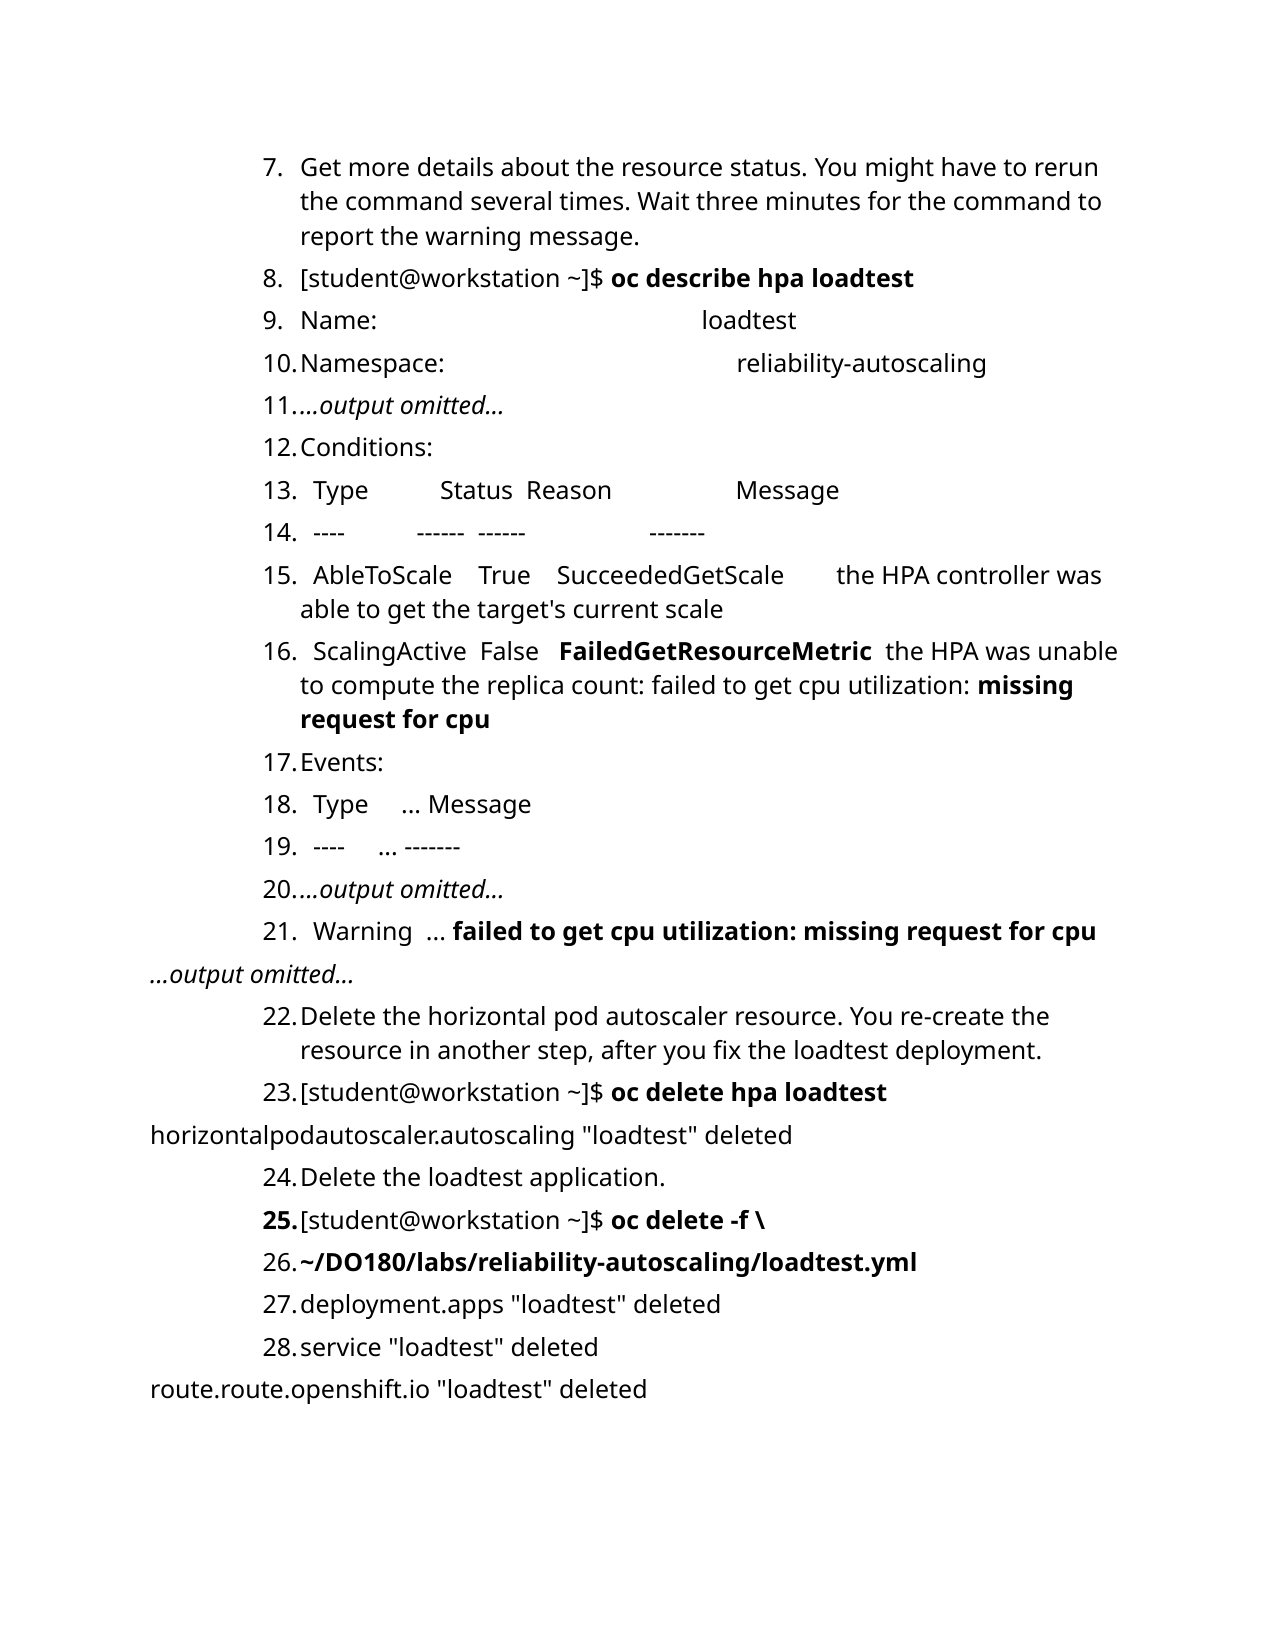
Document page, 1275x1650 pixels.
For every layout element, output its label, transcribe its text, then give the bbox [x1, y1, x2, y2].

list deployment.apps "loadtest" deleted [262, 1287, 1125, 1321]
list ---- ------ ------ ------- [262, 515, 1125, 549]
list Type ... Message [262, 787, 1125, 821]
list [student@workstation ~]$ oc delete -f \ [262, 1202, 1125, 1236]
list Name: loadtest [262, 303, 1125, 337]
list ~/DO180/labs/reliability-autoscaling/loadtest.yml [262, 1245, 1125, 1279]
list Type Status Reason Message [262, 472, 1125, 507]
list Conditions: [262, 430, 1125, 464]
list [student@workstation ~]$ oc delete hpa loadtest [262, 1075, 1125, 1109]
list [student@workstation ~]$ oc describe hpa loadtest [262, 261, 1125, 294]
text horizontalpodautoscaler.autoscaling "loadtest" deleted [150, 1117, 1125, 1152]
list ---- ... ------- [262, 829, 1125, 863]
list Delete the horizontal pod autoscaler resource. You re-create the resource in another step, after you fix the loadtest deployment. [262, 999, 1125, 1067]
list ...output omitted... [262, 871, 1125, 906]
list Namespace: reliability-autoscaling [262, 345, 1125, 379]
text ...output omitted... [150, 956, 1125, 990]
list AbleToScale True SucceededGetScale the HPA controller was able to get the target's current scale [262, 557, 1125, 625]
list Get more details about the resource status. You might have to rerun the command several times. Wait three minutes for the command to report the warning message. [262, 150, 1125, 252]
list Delete the loadtest application. [262, 1160, 1125, 1194]
list Events: [262, 744, 1125, 778]
list service "loadtest" deleted [262, 1329, 1125, 1363]
text route.route.openshift.io "loadtest" deleted [150, 1372, 1125, 1406]
list ScalingActive False FailedGetResourceMetric the HPA was unable to compute the replica count: failed to get cpu utilization: missing request for cpu [262, 634, 1125, 736]
list ...output omitted... [262, 388, 1125, 422]
list Warning ... failed to get cpu utilization: missing request for cpu [262, 914, 1125, 948]
